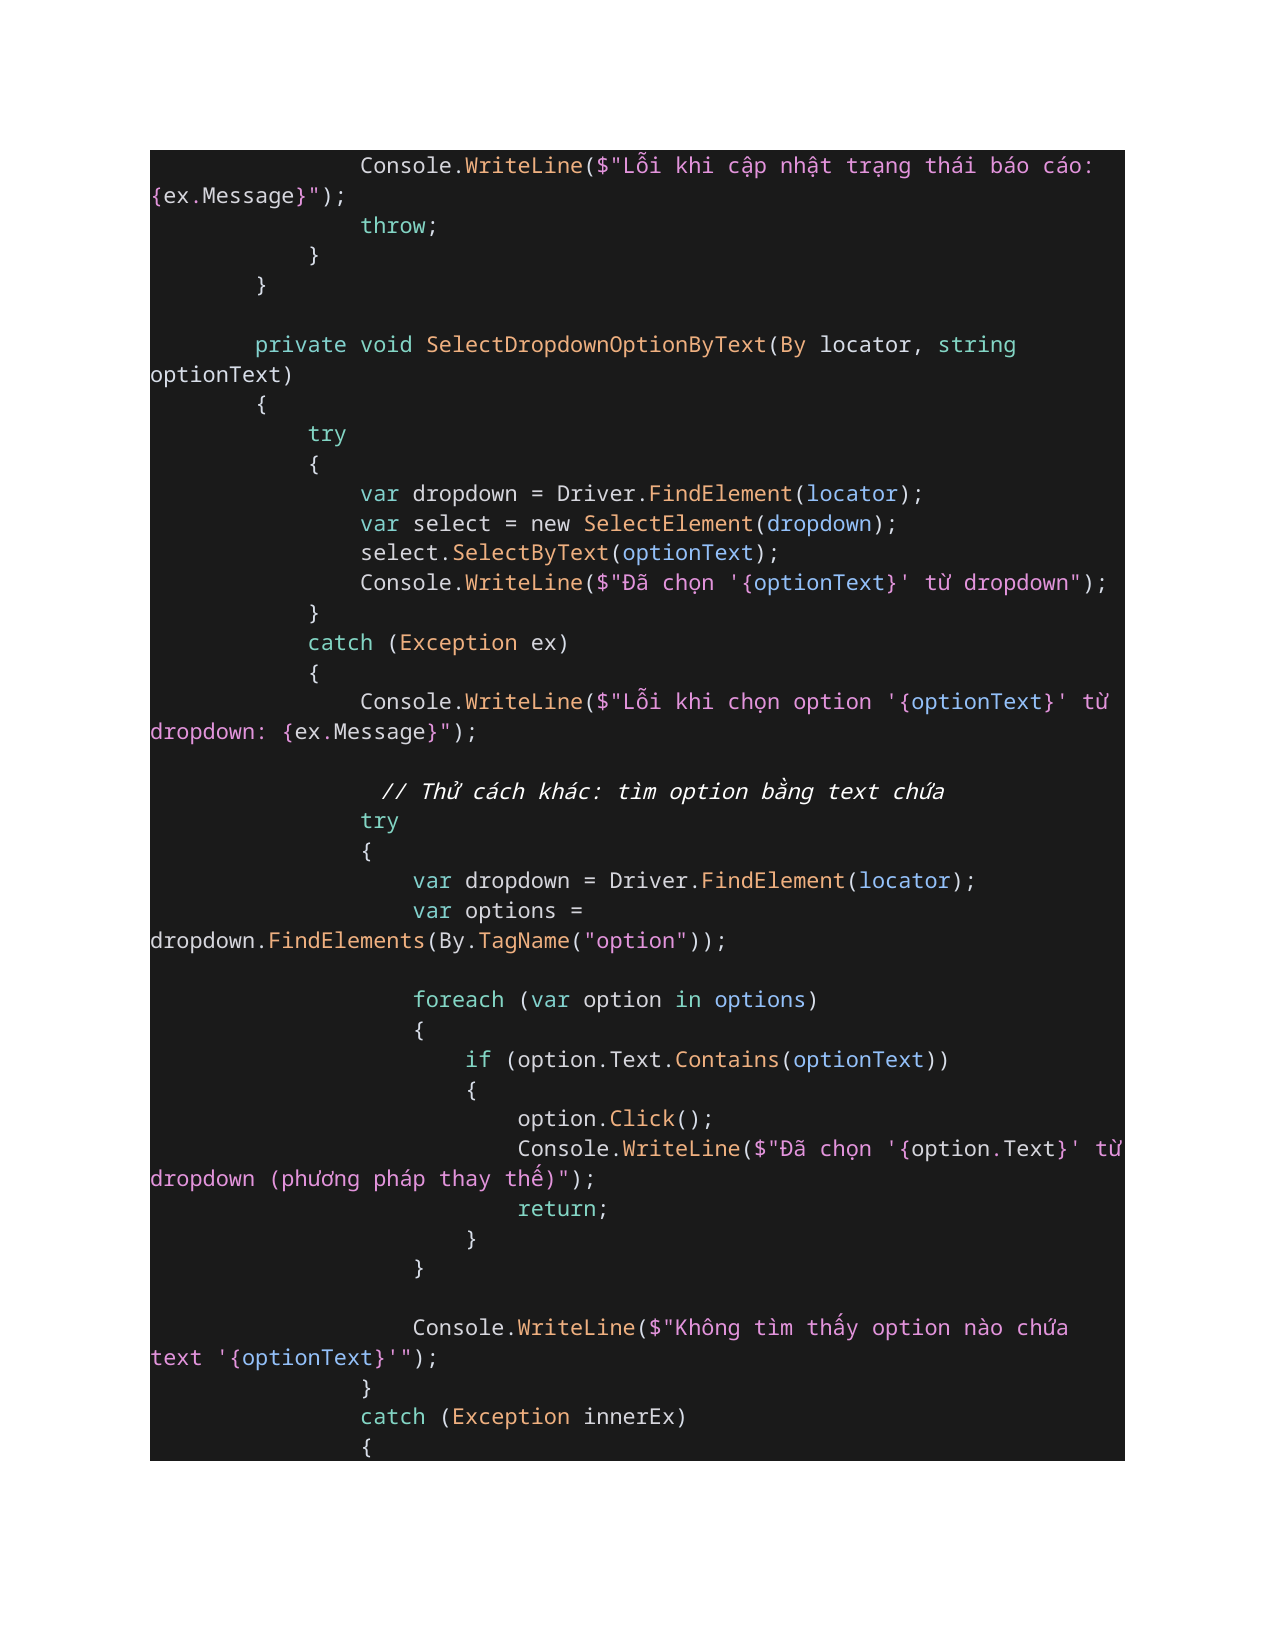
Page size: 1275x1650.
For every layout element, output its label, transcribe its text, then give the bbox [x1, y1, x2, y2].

text return; [150, 1193, 1125, 1222]
text Console.WriteLine($"Lỗi khi chọn option '{optionText}' từ dropdown: {ex.Message}"); [150, 686, 1125, 746]
text select.SelectByText(optionText); [150, 537, 1125, 567]
text { [150, 388, 1125, 418]
text { [150, 1431, 1125, 1461]
text Console.WriteLine($"Đã chọn '{optionText}' từ dropdown"); [150, 567, 1125, 597]
text var options = dropdown.FindElements(By.TagName("option")); [150, 895, 1125, 954]
text } [150, 1371, 1125, 1401]
text try [150, 805, 1125, 835]
text Console.WriteLine($"Không tìm thấy option nào chứa text '{optionText}'"); [150, 1312, 1125, 1371]
text } [150, 239, 1125, 269]
text Console.WriteLine($"Đã chọn '{option.Text}' từ dropdown (phương pháp thay thế)"); [150, 1133, 1125, 1193]
text { [150, 1014, 1125, 1044]
text private void SelectDropdownOptionByText(By locator, string optionText) [150, 329, 1125, 388]
text catch (Exception innerEx) [150, 1401, 1125, 1431]
text foreach (var option in options) [150, 984, 1125, 1014]
text var dropdown = Driver.FindElement(locator); [150, 478, 1125, 507]
text } [150, 597, 1125, 627]
text { [150, 448, 1125, 478]
text if (option.Text.Contains(optionText)) [150, 1044, 1125, 1073]
text var dropdown = Driver.FindElement(locator); [150, 865, 1125, 895]
text throw; [150, 209, 1125, 239]
text // Thử cách khác: tìm option bằng text chứa [150, 776, 1125, 805]
text var select = new SelectElement(dropdown); [150, 507, 1125, 537]
text Console.WriteLine($"Lỗi khi cập nhật trạng thái báo cáo: {ex.Message}"); [150, 150, 1125, 209]
text option.Click(); [150, 1103, 1125, 1133]
text try [150, 418, 1125, 448]
text { [150, 835, 1125, 865]
text catch (Exception ex) [150, 627, 1125, 656]
text { [150, 656, 1125, 686]
text { [150, 1073, 1125, 1103]
text } [150, 1252, 1125, 1282]
text } [150, 1222, 1125, 1252]
text } [150, 269, 1125, 299]
